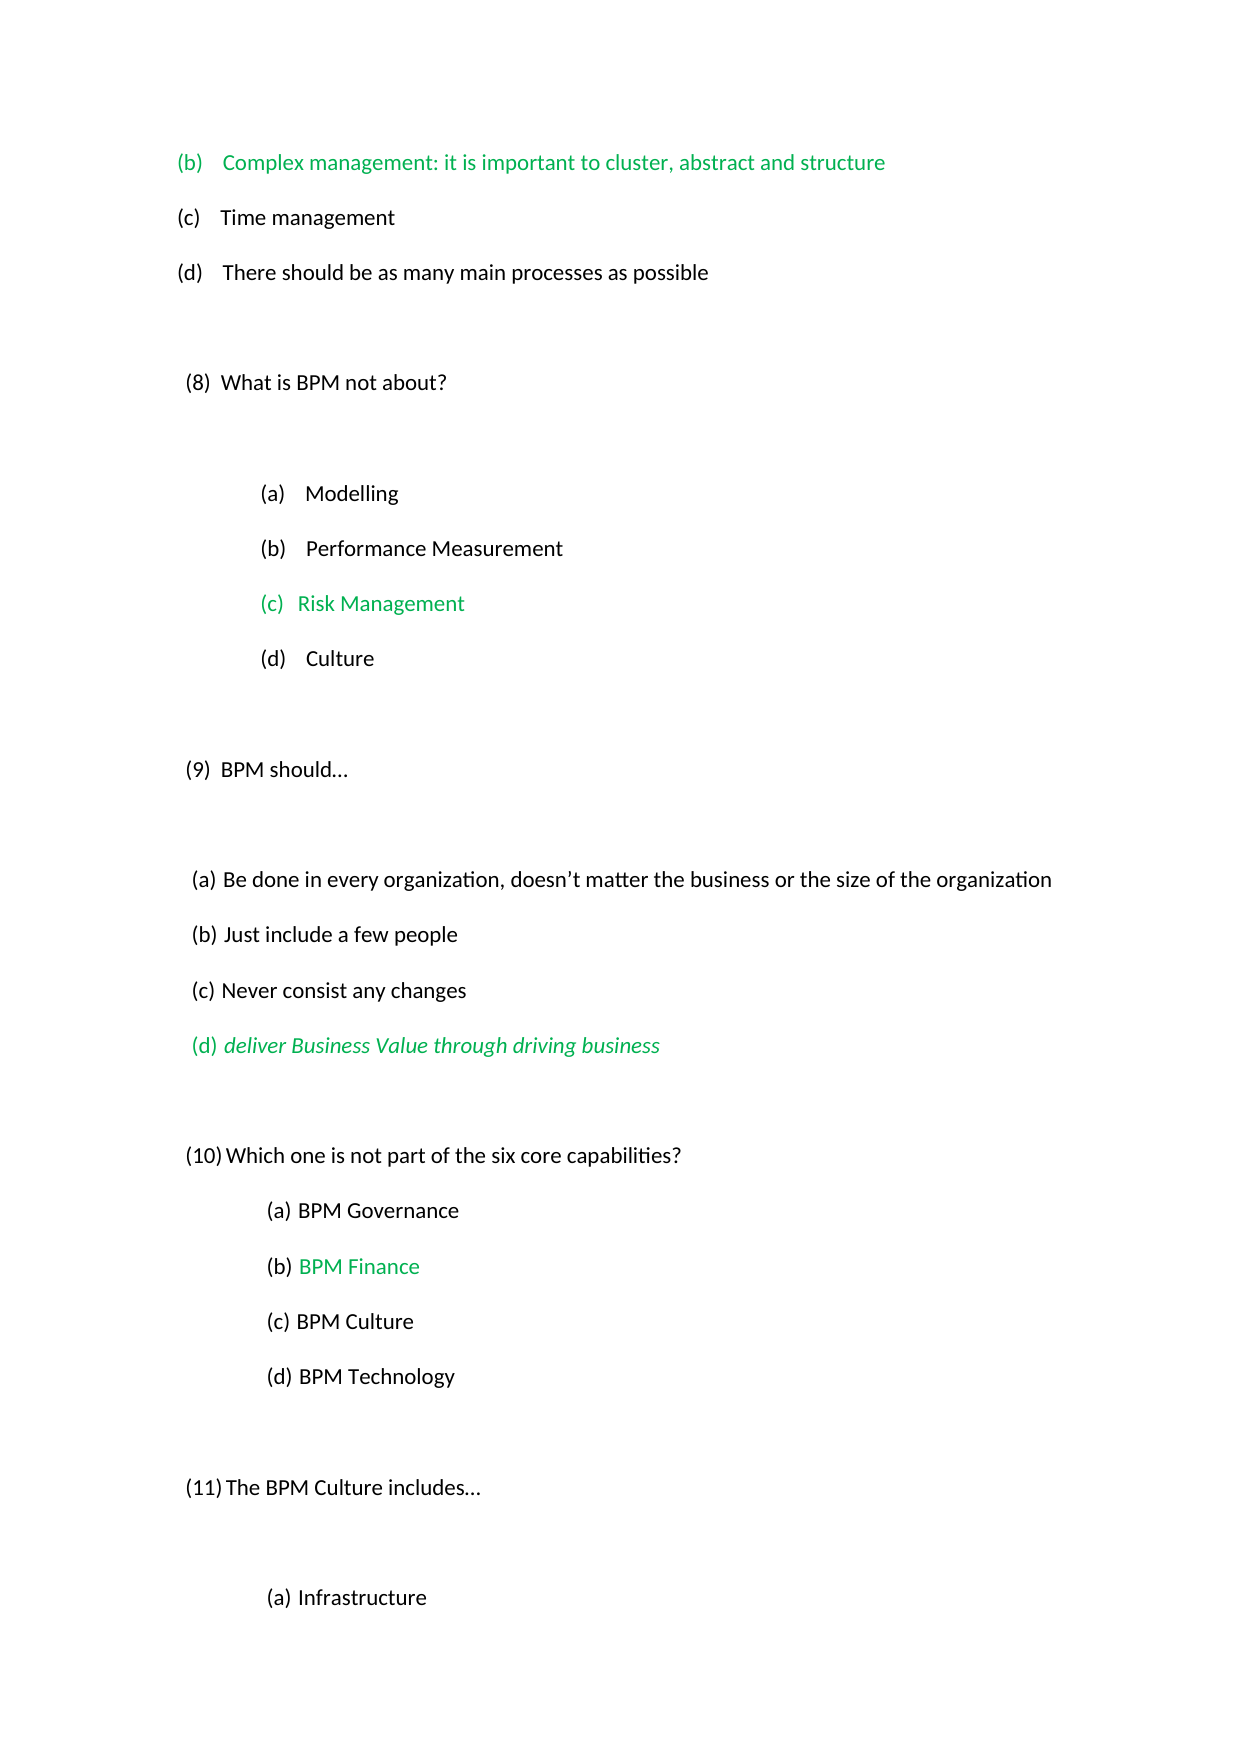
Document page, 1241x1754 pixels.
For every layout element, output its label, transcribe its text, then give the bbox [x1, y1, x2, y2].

text (b) Performance Measurement [260, 534, 1093, 562]
text (a) BPM Governance [260, 1197, 1093, 1224]
text (b) Just include a few people [148, 921, 1093, 948]
text (10) Which one is not part of the six core capabilities? [185, 1141, 1093, 1169]
text (d) BPM Technology [260, 1362, 1093, 1390]
text (b) BPM Finance [260, 1252, 1093, 1280]
text (c) Risk Management [260, 589, 1093, 617]
text (d) Culture [260, 644, 1093, 672]
text (9) BPM should… [185, 755, 1093, 783]
text (a) Modelling [260, 479, 1093, 507]
text (a) Infrastructure [260, 1583, 1093, 1611]
text (11) The BPM Culture includes… [185, 1473, 1093, 1501]
text (8) What is BPM not about? [185, 368, 1093, 396]
text (d) There should be as many main processes as possible [148, 258, 1093, 286]
text (b) Complex management: it is important to cluster, abstract and structure [148, 148, 1093, 176]
text (a) Be done in every organization, doesn’t matter the business or the size of the organization [148, 865, 1093, 893]
text (d) deliver Business Value through driving business [148, 1031, 1093, 1059]
text (c) Time management [148, 203, 1093, 231]
text (c) Never consist any changes [148, 976, 1093, 1004]
text (c) BPM Culture [260, 1307, 1093, 1335]
